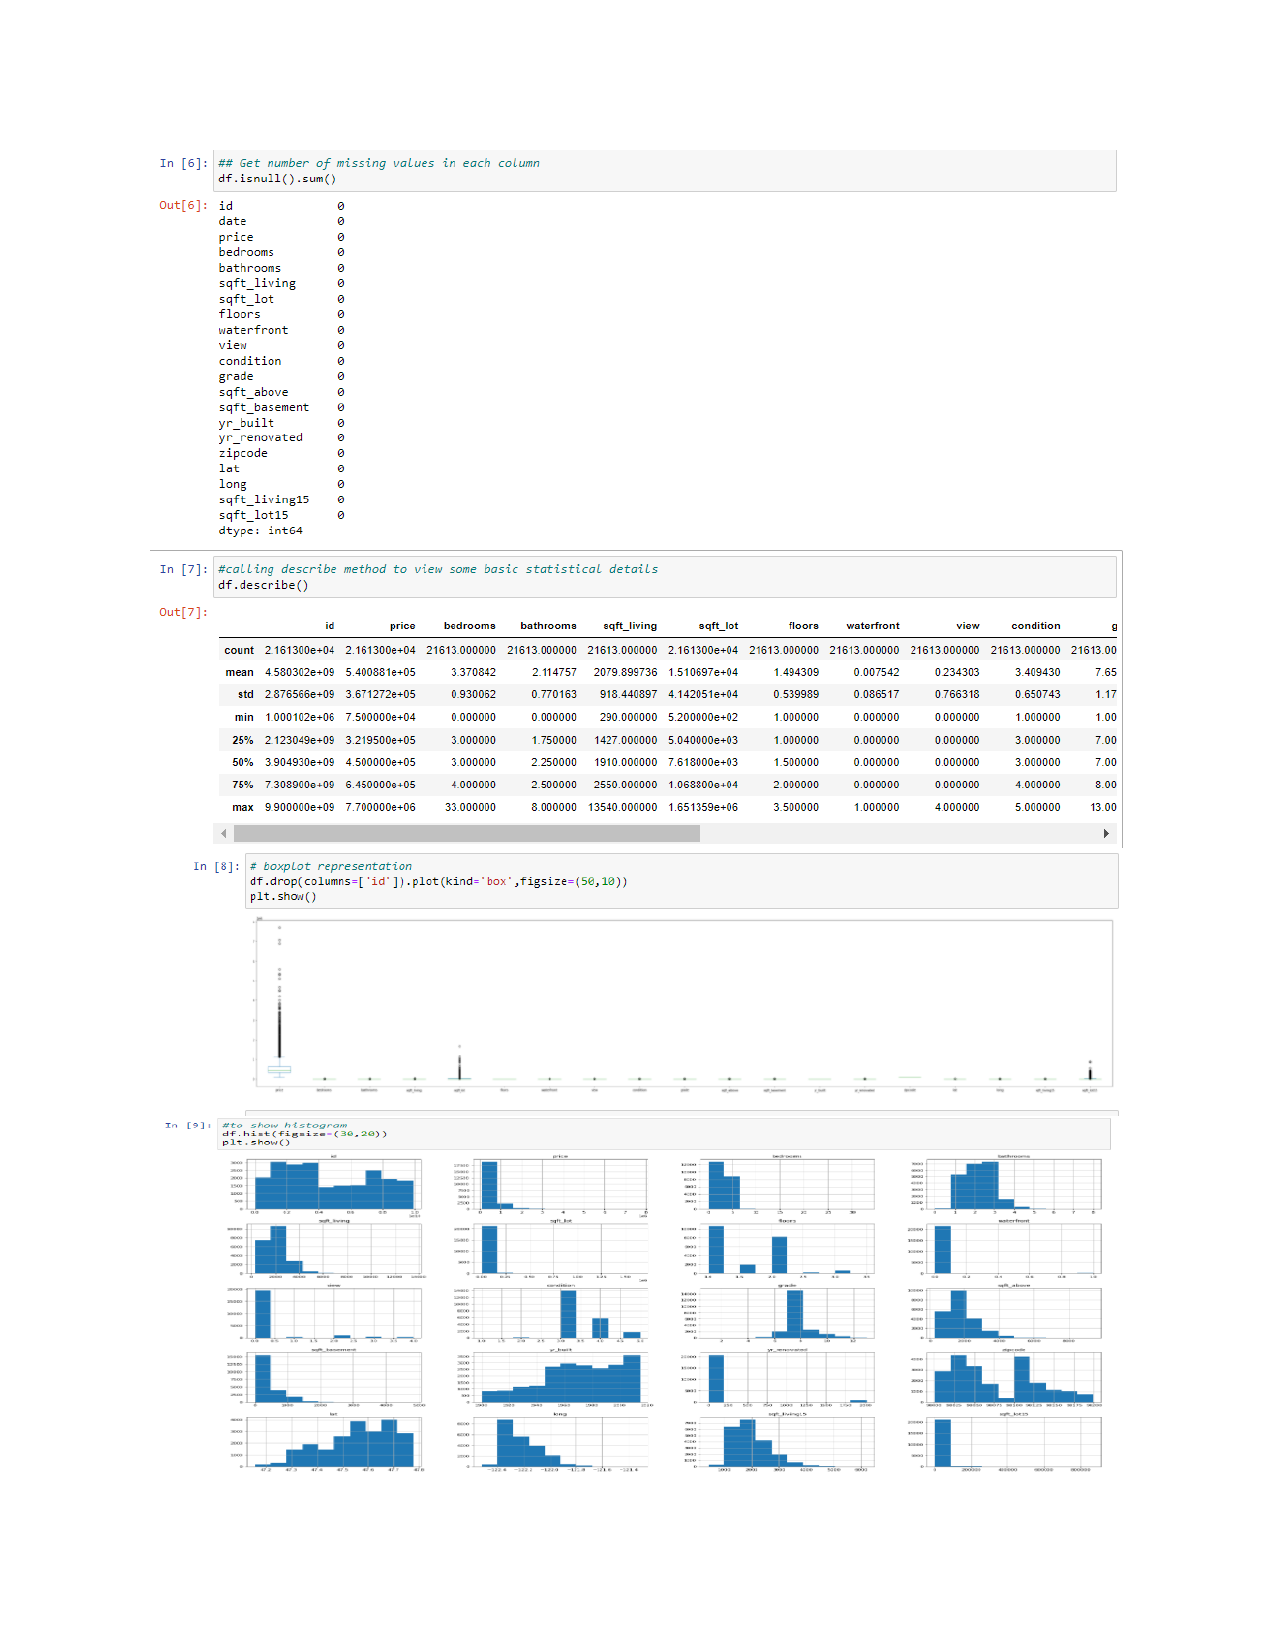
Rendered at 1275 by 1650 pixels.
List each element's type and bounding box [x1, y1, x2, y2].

picture [150, 150, 1125, 1479]
